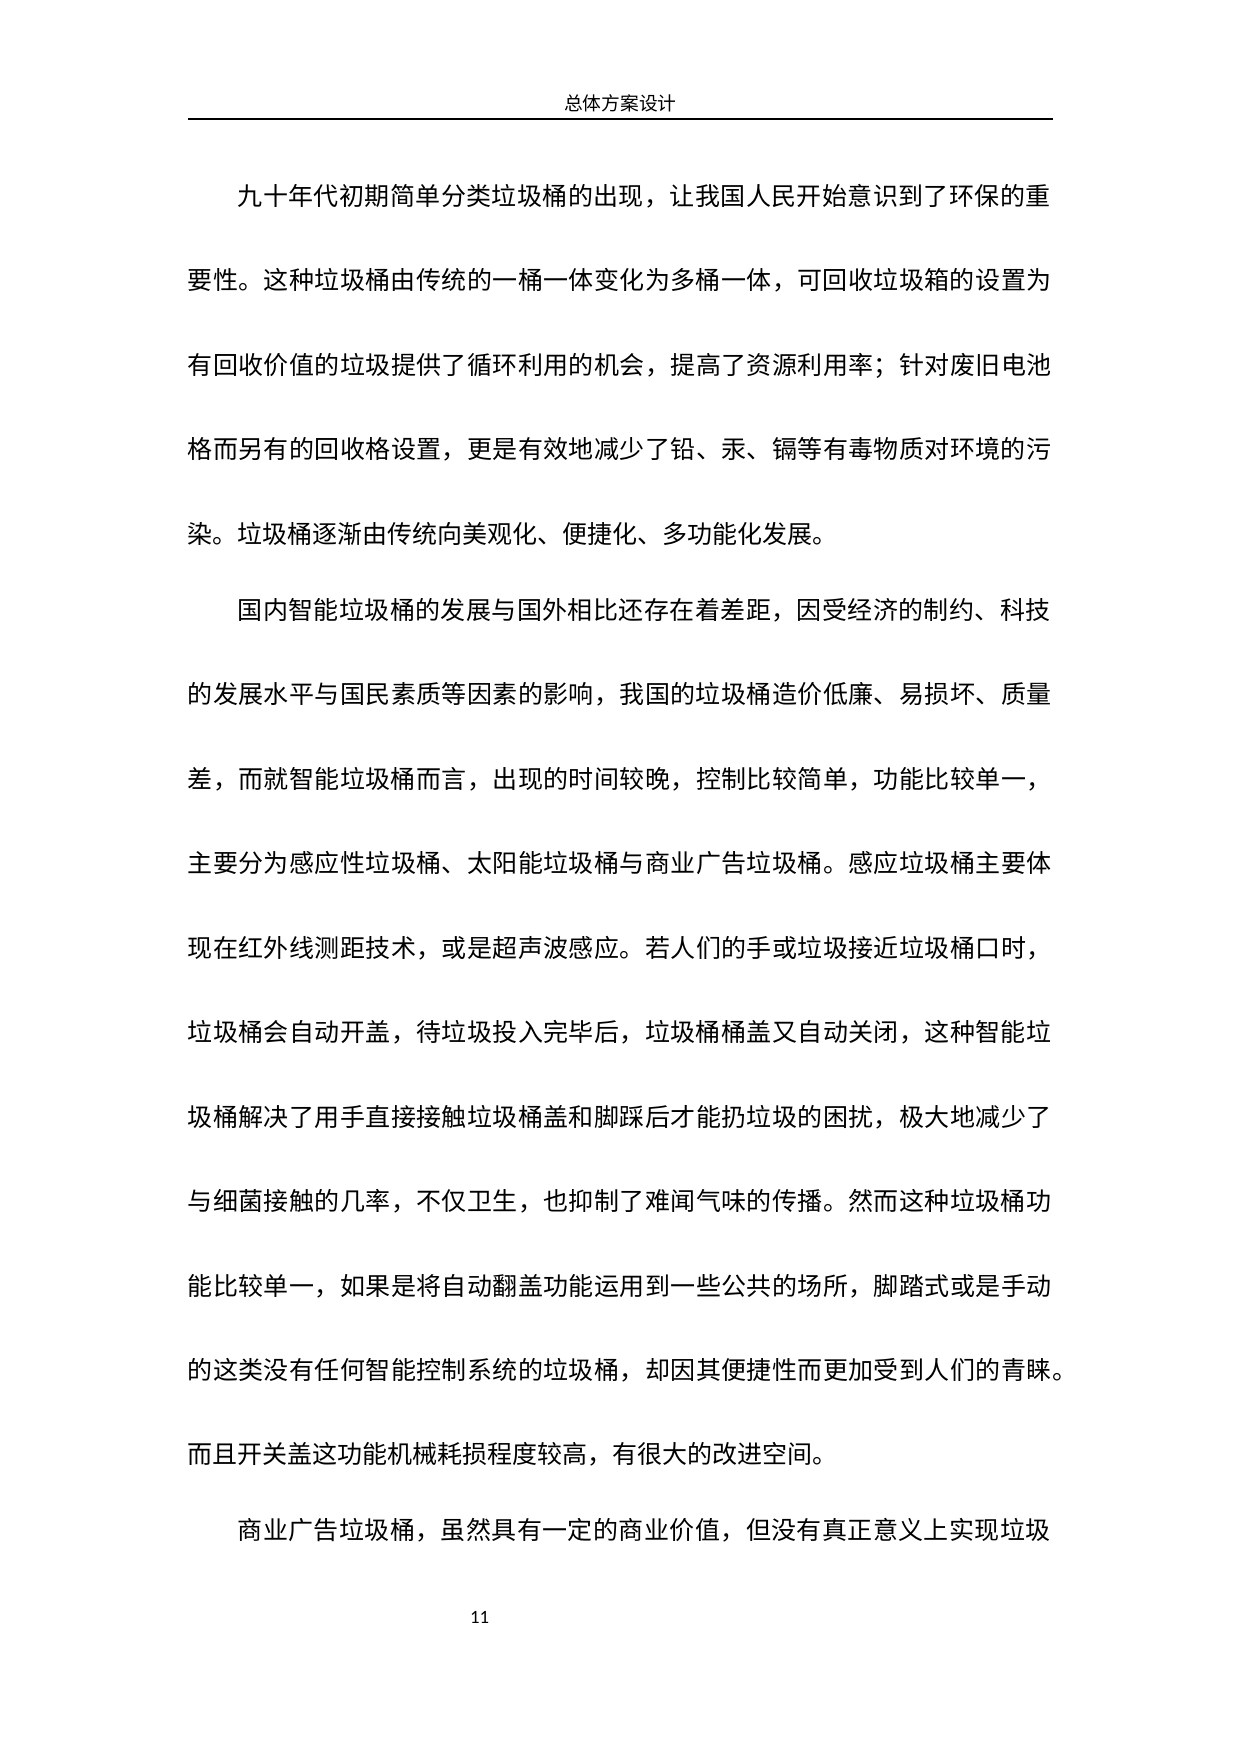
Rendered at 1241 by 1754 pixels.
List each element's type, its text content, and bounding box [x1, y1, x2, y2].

text 九十年代初期简单分类垃圾桶的出现，让我国人民开始意识到了环保的重要性。这种垃圾桶由传统的一桶一体变化为多桶一体，可回收垃圾箱的设置为有回收价值的垃圾提供了循环利用的机会，提高了资源利用率；针对废旧电池格而另有的回收格设置，更是有效地减少了铅、汞、镉等有毒物质对环境的污染。垃圾桶逐渐由传统向美观化、便捷化、多功能化发展。 [187, 162, 1053, 565]
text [187, 1496, 1053, 1561]
text 国内智能垃圾桶的发展与国外相比还存在着差距，因受经济的制约、科技的发展水平与国民素质等因素的影响，我国的垃圾桶造价低廉、易损坏、质量差，而就智能垃圾桶而言，出现的时间较晚，控制比较简单，功能比较单一，主要分为感应性垃圾桶、太阳能垃圾桶与商业广告垃圾桶。感应垃圾桶主要体现在红外线测距技术，或是超声波感应。若人们的手或垃圾接近垃圾桶口时，垃圾桶会自动开盖，待垃圾投入完毕后，垃圾桶桶盖又自动关闭，这种智能垃圾桶解决了用手直接接触垃圾桶盖和脚踩后才能扔垃圾的困扰，极大地减少了与细菌接触的几率，不仅卫生，也抑制了难闻气味的传播。然而这种垃圾桶功能比较单一，如果是将自动翻盖功能运用到一些公共的场所，脚踏式或是手动的这类没有任何智能控制系统的垃圾桶，却因其便捷性而更加受到人们的青睐。而且开关盖这功能机械耗损程度较高，有很大的改进空间。 [187, 576, 1053, 1486]
